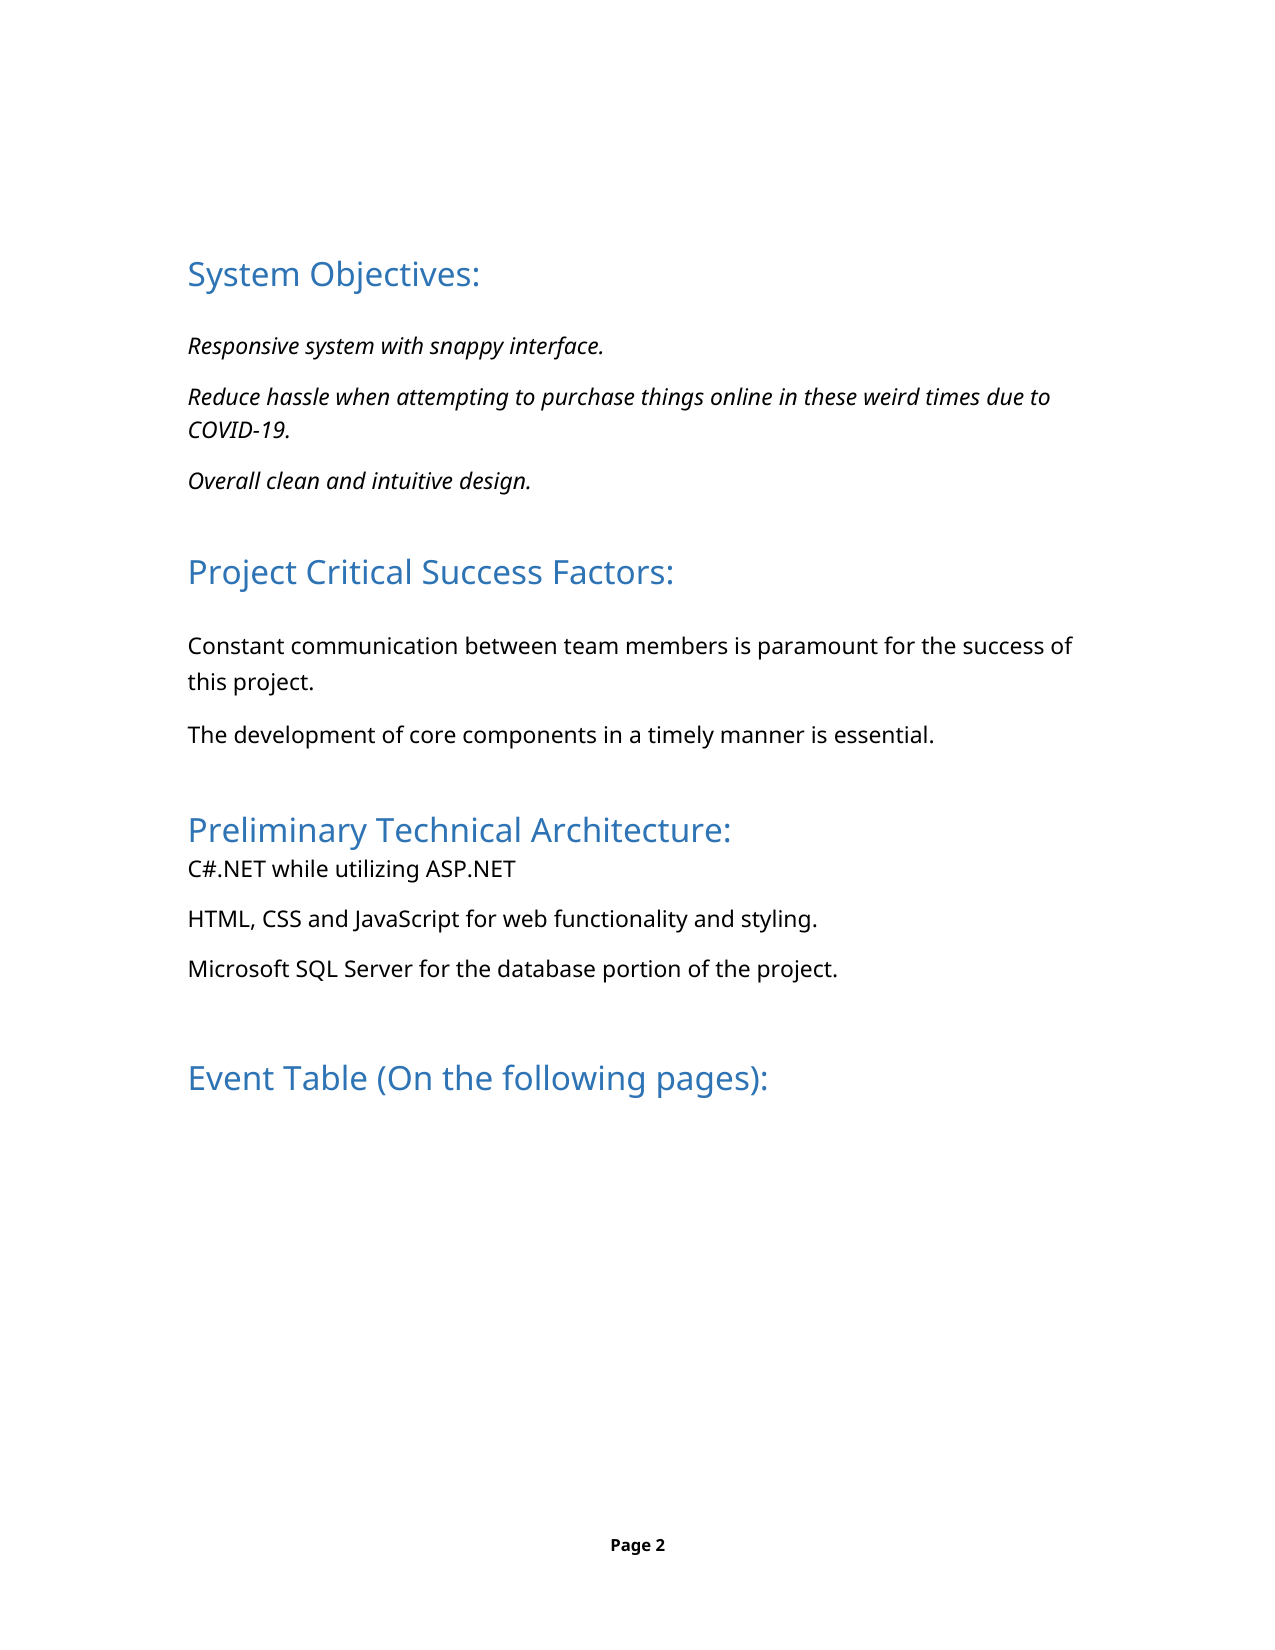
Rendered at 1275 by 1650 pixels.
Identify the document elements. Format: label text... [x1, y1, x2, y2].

text Reduce hassle when attempting to purchase things online in these weird times due to COVID-19. [187, 380, 1087, 445]
subtitle Project Critical Success Factors: [187, 549, 1087, 594]
text Constant communication between team members is paramount for the success of this project. [187, 594, 1087, 697]
text Responsive system with snappy interface. [187, 296, 1087, 361]
text Overall clean and intuitive design. [187, 464, 1087, 529]
text The development of core components in a timely manner is essential. [187, 719, 1087, 786]
text C#.NET while utilizing ASP.NET [187, 853, 1087, 884]
text HTML, CSS and JavaScript for web functionality and styling. [187, 903, 1087, 934]
subtitle Preliminary Technical Architecture: [187, 807, 1087, 853]
subtitle Event Table (On the following pages): [187, 1054, 1087, 1100]
text Microsoft SQL Server for the database portion of the project. [187, 953, 1087, 985]
subtitle System Objectives: [187, 251, 1087, 296]
